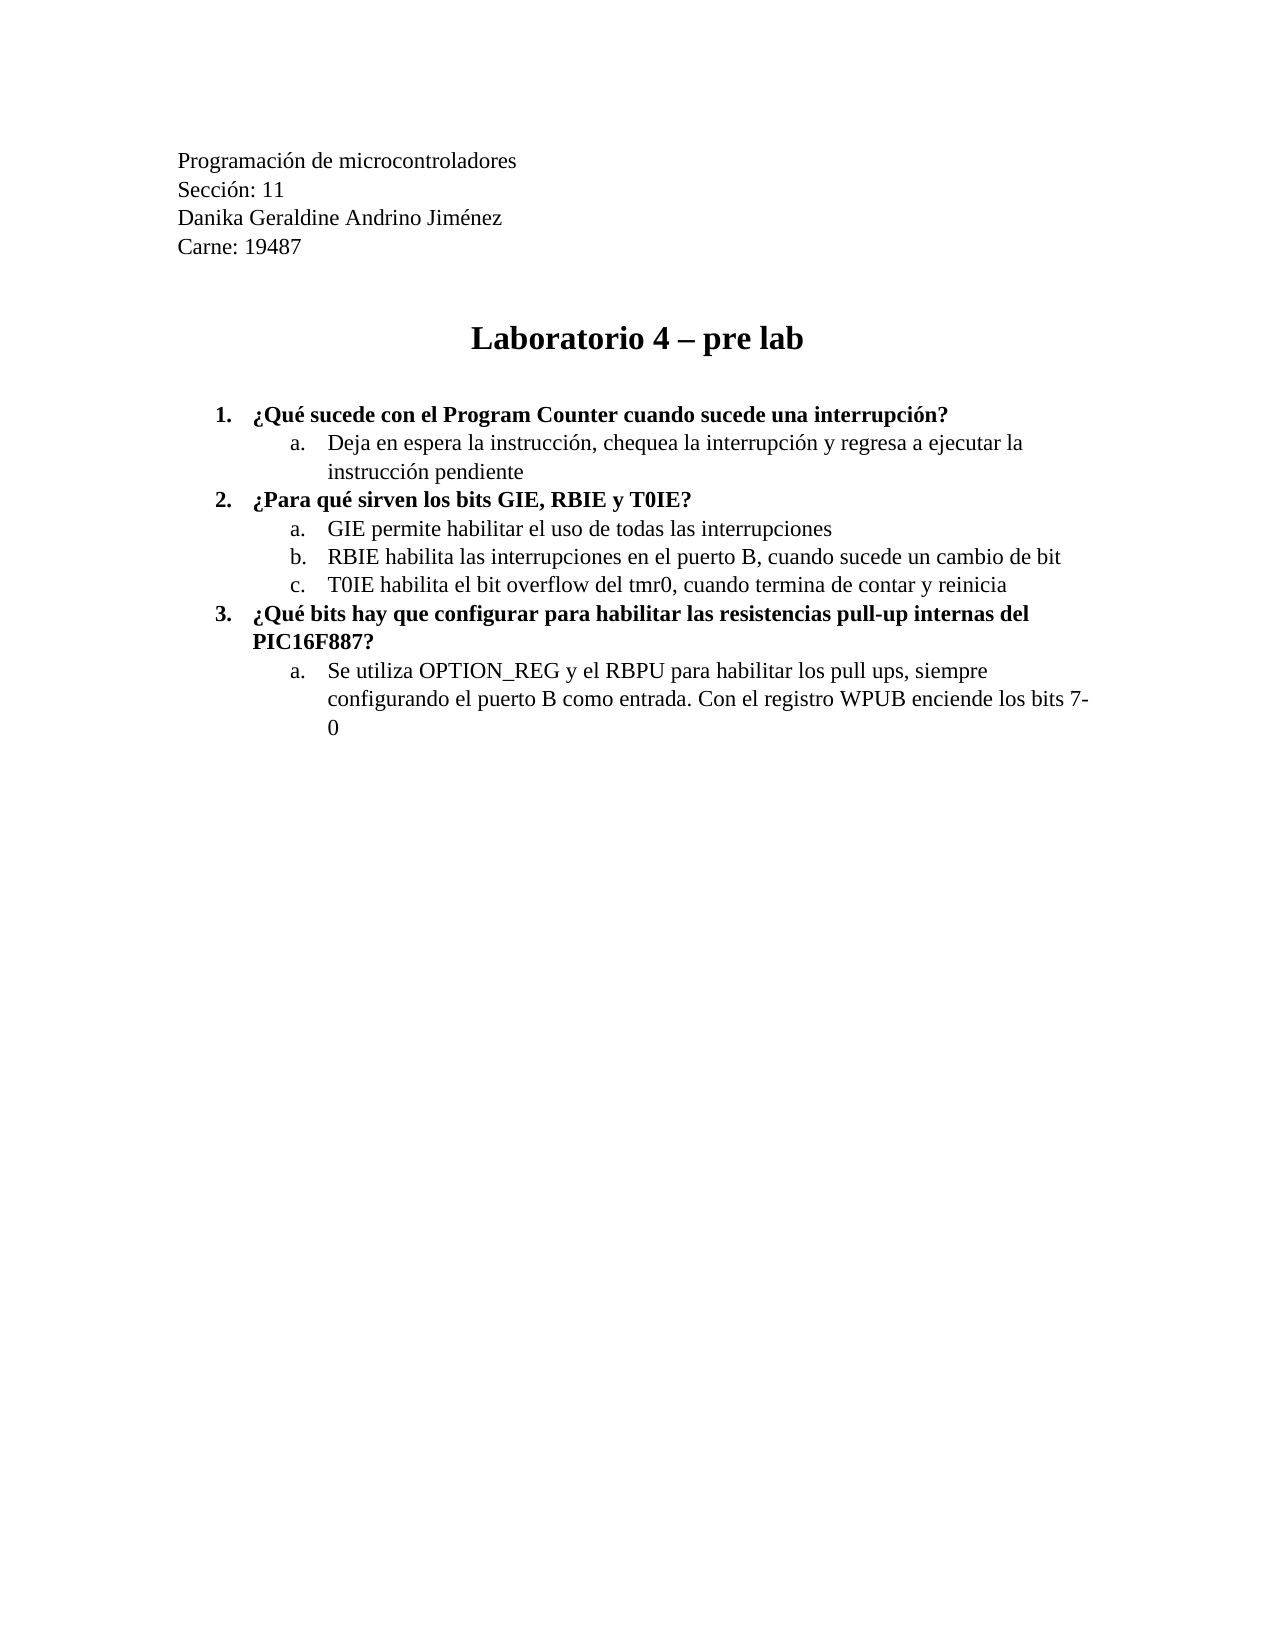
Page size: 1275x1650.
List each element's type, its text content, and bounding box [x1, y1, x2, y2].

text Laboratorio 4 – pre lab [177, 318, 1098, 357]
list Deja en espera la instrucción, chequea la interrupción y regresa a ejecutar la instrucción pendiente [290, 429, 1098, 484]
text Danika Geraldine Andrino Jiménez [177, 204, 1098, 231]
list RBIE habilita las interrupciones en el puerto B, cuando sucede un cambio de bit [290, 543, 1098, 569]
list ¿Qué sucede con el Program Counter cuando sucede una interrupción? [215, 401, 1098, 427]
list Se utiliza OPTION_REG y el RBPU para habilitar los pull ups, siempre configurando el puerto B como entrada. Con el registro WPUB enciende los bits 7-0 [290, 657, 1098, 740]
list ¿Para qué sirven los bits GIE, RBIE y T0IE? [215, 486, 1098, 513]
text Sección: 11 [177, 176, 1098, 202]
text Carne: 19487 [177, 233, 1098, 259]
list ¿Qué bits hay que configurar para habilitar las resistencias pull-up internas del PIC16F887? [215, 600, 1098, 655]
text Programación de microcontroladores [177, 148, 1098, 174]
list GIE permite habilitar el uso de todas las interrupciones [290, 515, 1098, 541]
list T0IE habilita el bit overflow del tmr0, cuando termina de contar y reinicia [290, 572, 1098, 598]
